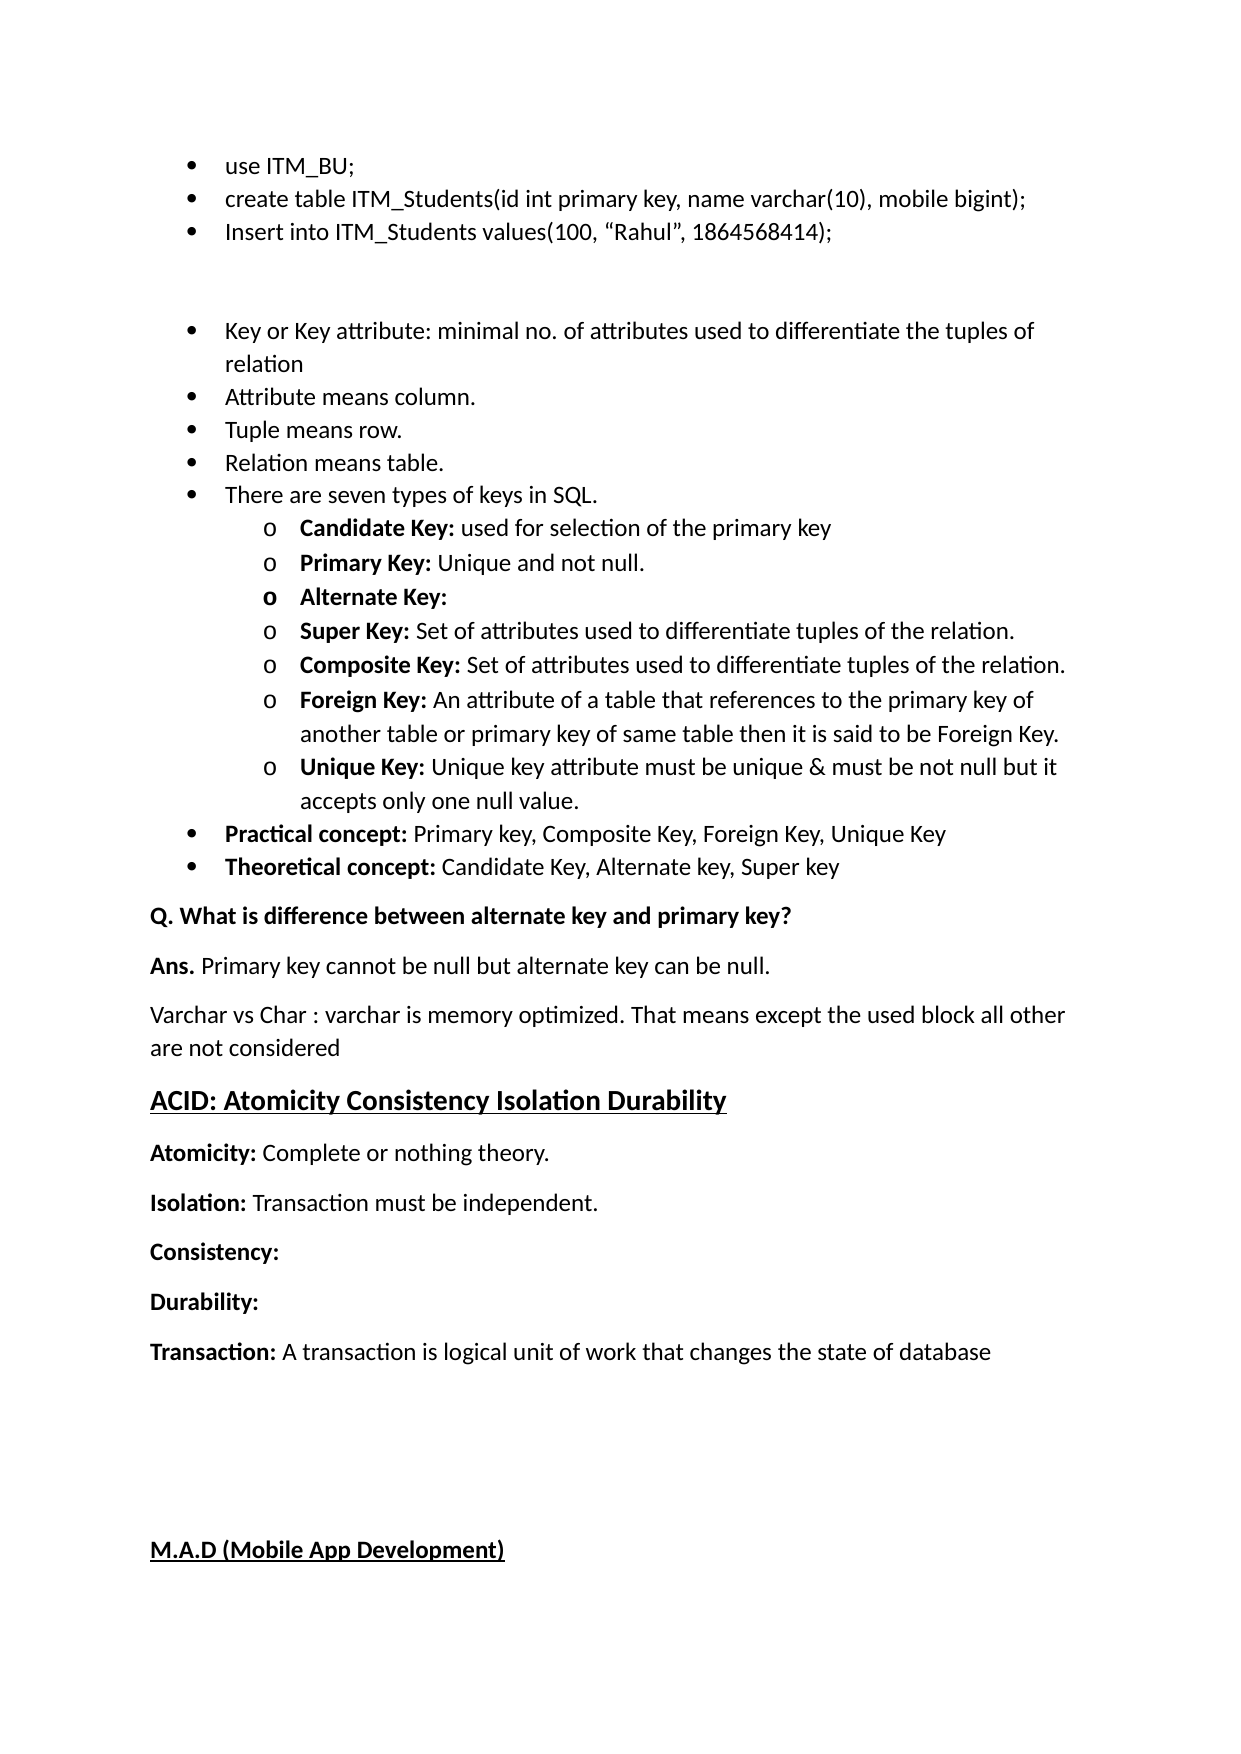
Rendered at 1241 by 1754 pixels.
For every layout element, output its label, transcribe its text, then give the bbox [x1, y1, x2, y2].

list use ITM_BU; [187, 150, 1090, 181]
list Unique Key: Unique key attribute must be unique & must be not null but it accepts only one null value. [262, 751, 1090, 816]
text Transaction: A transaction is logical unit of work that changes the state of database [150, 1336, 1090, 1366]
list create table ITM_Students(id int primary key, name varchar(10), mobile bigint); [187, 183, 1090, 213]
list There are seven types of keys in SQL. [187, 479, 1090, 510]
list Theoretical concept: Candidate Key, Alternate key, Super key [187, 851, 1090, 881]
text Isolation: Transaction must be independent. [150, 1187, 1090, 1217]
list Tuple means row. [187, 414, 1090, 444]
list Alternate Key: [262, 581, 1090, 613]
text ACID: Atomicity Consistency Isolation Durability [150, 1082, 1090, 1118]
list Super Key: Set of attributes used to differentiate tuples of the relation. [262, 615, 1090, 647]
list Practical concept: Primary key, Composite Key, Foreign Key, Unique Key [187, 818, 1090, 848]
list Key or Key attribute: minimal no. of attributes used to differentiate the tuples of relation [187, 315, 1090, 378]
text Durability: [150, 1286, 1090, 1317]
list Foreign Key: An attribute of a table that references to the primary key of another table or primary key of same table then it is said to be Foreign Key. [262, 684, 1090, 748]
list Primary Key: Unique and not null. [262, 547, 1090, 578]
list Relation means table. [187, 447, 1090, 477]
list Attribute means column. [187, 381, 1090, 411]
text Q. What is difference between alternate key and primary key? [150, 901, 1090, 931]
text Ans. Primary key cannot be null but alternate key can be null. [150, 950, 1090, 981]
text Consistency: [150, 1236, 1090, 1267]
list Insert into ITM_Students values(100, “Rahul”, 1864568414); [187, 216, 1090, 246]
text M.A.D (Mobile App Development) [150, 1534, 1090, 1564]
list Candidate Key: used for selection of the primary key [262, 512, 1090, 544]
text Varchar vs Char : varchar is memory optimized. That means except the used block all other are not considered [150, 1000, 1090, 1063]
text Atomicity: Complete or nothing theory. [150, 1137, 1090, 1168]
list Composite Key: Set of attributes used to differentiate tuples of the relation. [262, 649, 1090, 681]
